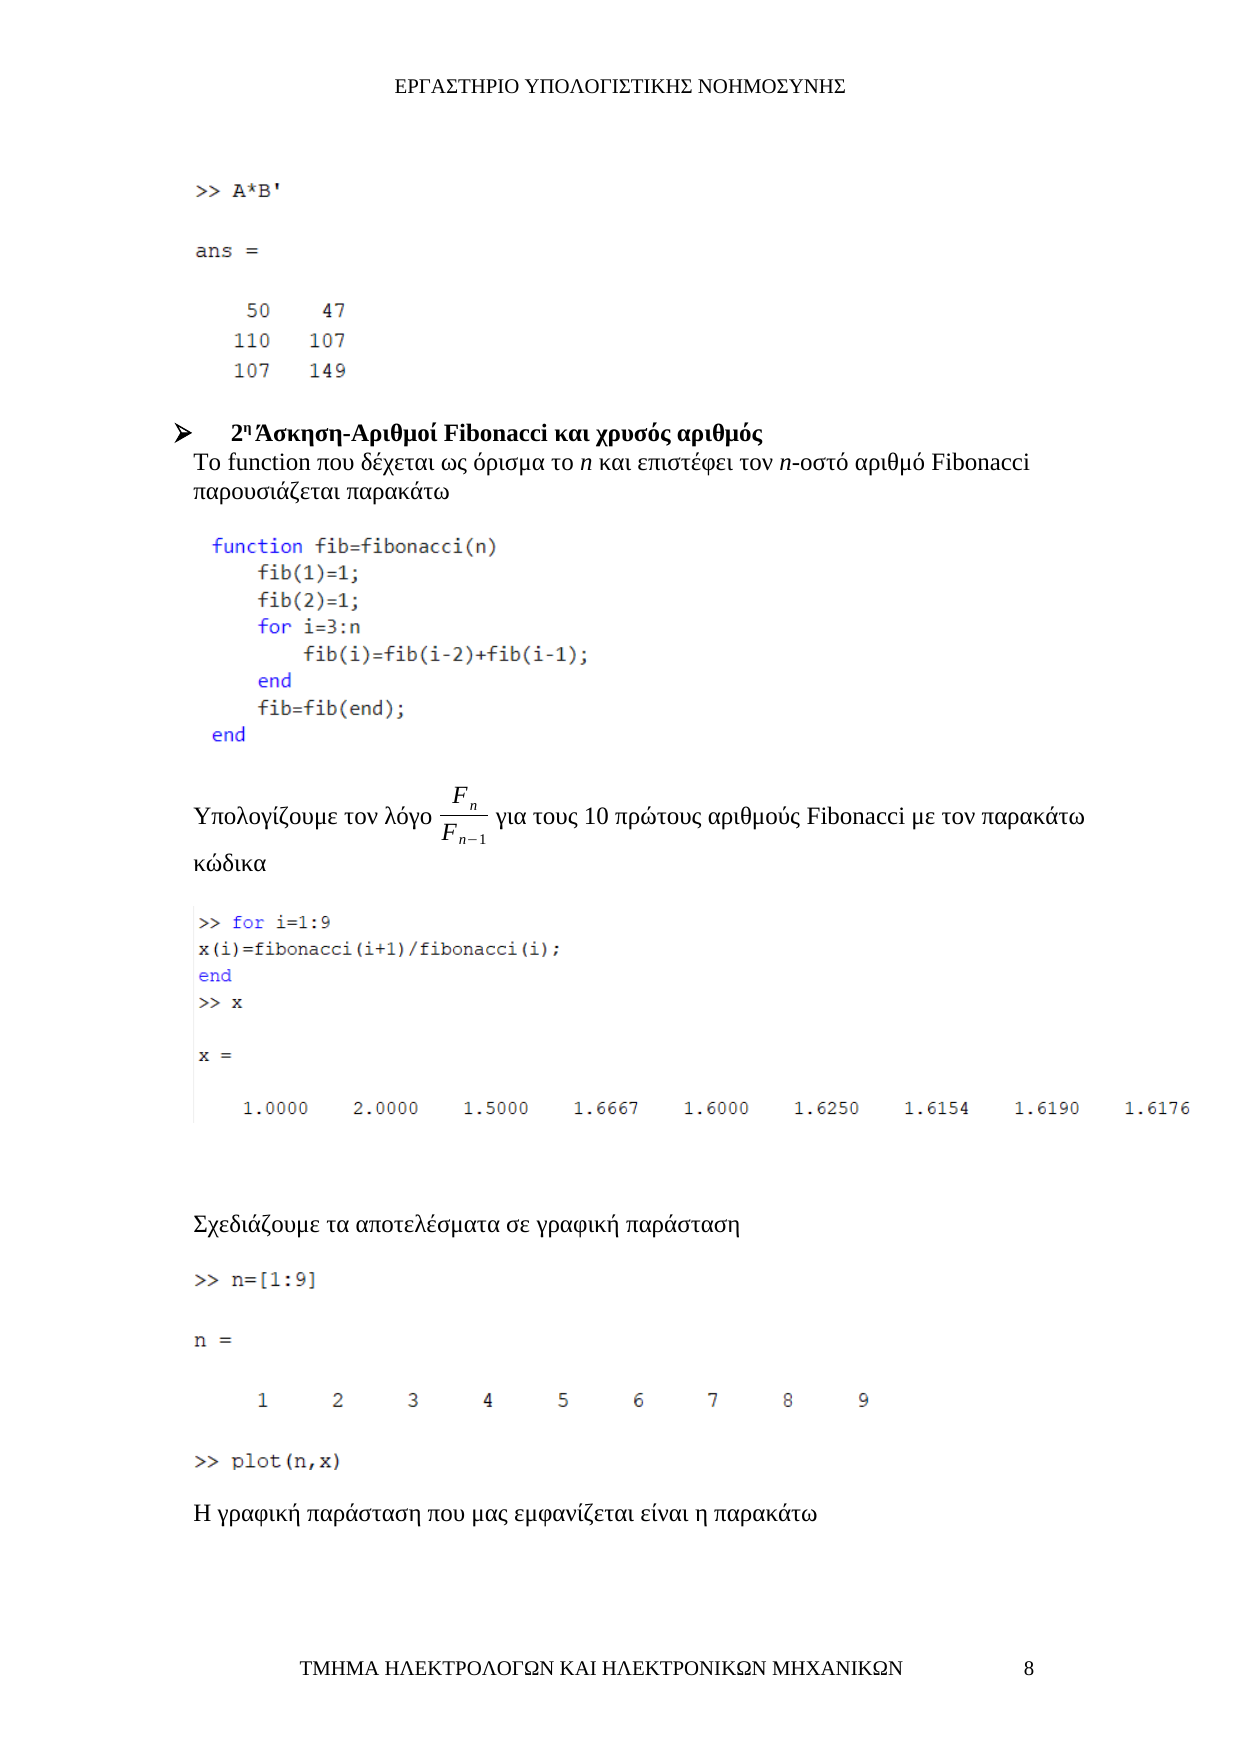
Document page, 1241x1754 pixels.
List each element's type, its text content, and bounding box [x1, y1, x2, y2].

text Σχεδιάζουμε τα αποτελέσματα σε γραφική παράσταση [193, 1209, 1122, 1238]
text Η γραφική παράσταση που μας εμφανίζεται είναι η παρακάτω [193, 1498, 1122, 1527]
picture [193, 906, 1198, 1123]
text Υπολογίζουμε τον λόγο για τους 10 πρώτους αριθμούς Fibonacci με τον παρακάτω κώδικα [193, 782, 1122, 877]
picture [193, 177, 364, 390]
text Το function που δέχεται ως όρισμα το n και επιστέφει τον n-οστό αριθμό Fibonacci παρουσιάζεται παρακάτω [193, 447, 1122, 505]
list 2η Άσκηση-Αριθμοί Fibonacci και χρυσός αριθμός [193, 418, 1122, 447]
picture [193, 533, 601, 754]
picture [193, 1266, 887, 1470]
